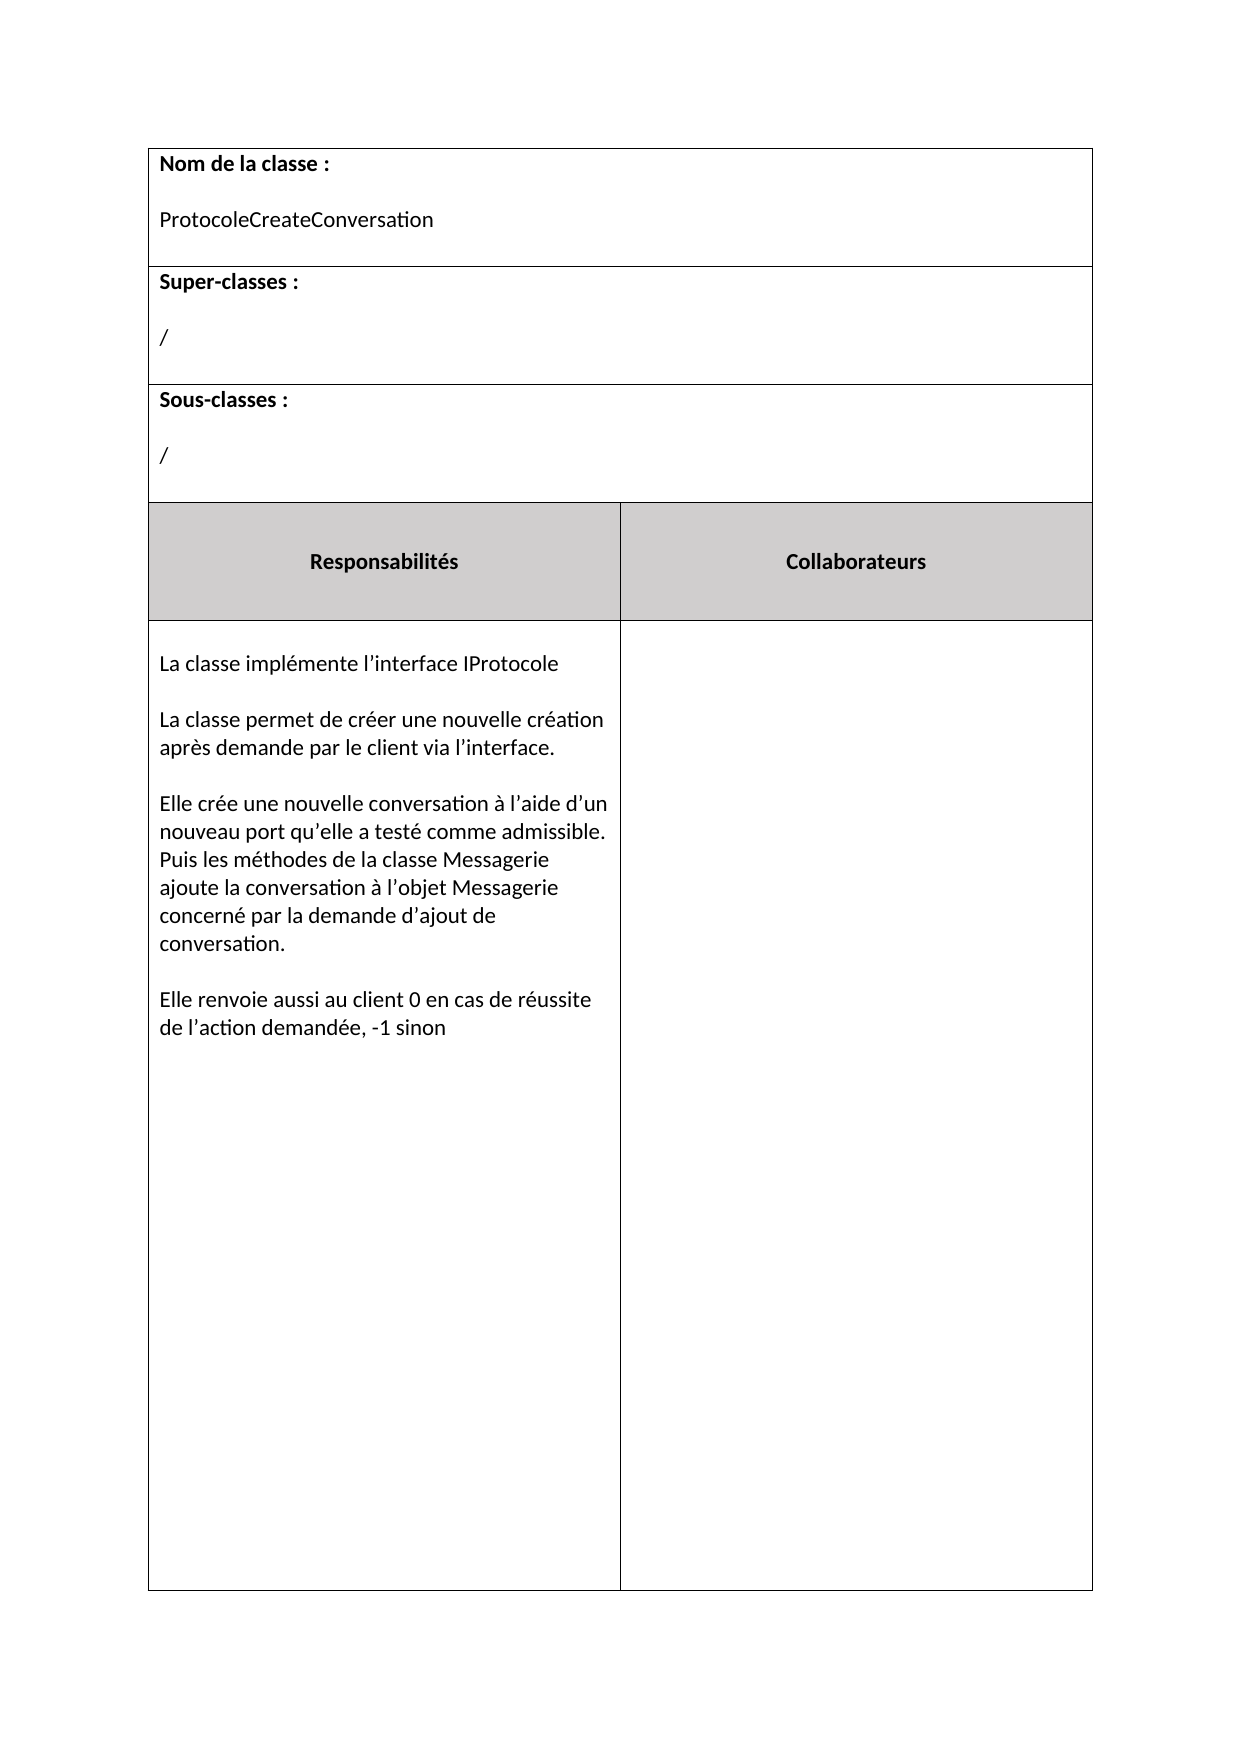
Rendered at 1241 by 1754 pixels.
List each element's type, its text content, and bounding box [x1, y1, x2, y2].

table_header Nom de la classe : ProtocoleCreateConversation [149, 149, 1092, 266]
table_cell Responsabilités [149, 503, 620, 620]
table_cell [621, 621, 1092, 1589]
table_cell Collaborateurs [621, 503, 1092, 620]
table_cell La classe implémente l’interface IProtocole La classe permet de créer une nouvelle création après demande par le client via l’interface. Elle crée une nouvelle conversation à l’aide d’un nouveau port qu’elle a testé comme admissible. Puis les méthodes de la classe Messagerie ajoute la conversation à l’objet Messagerie concerné par la demande d’ajout de conversation. Elle renvoie aussi au client 0 en cas de réussite de l’action demandée, -1 sinon [149, 621, 620, 1589]
table_cell Sous-classes : / [149, 385, 1092, 502]
table_cell Super-classes : / [149, 267, 1092, 384]
